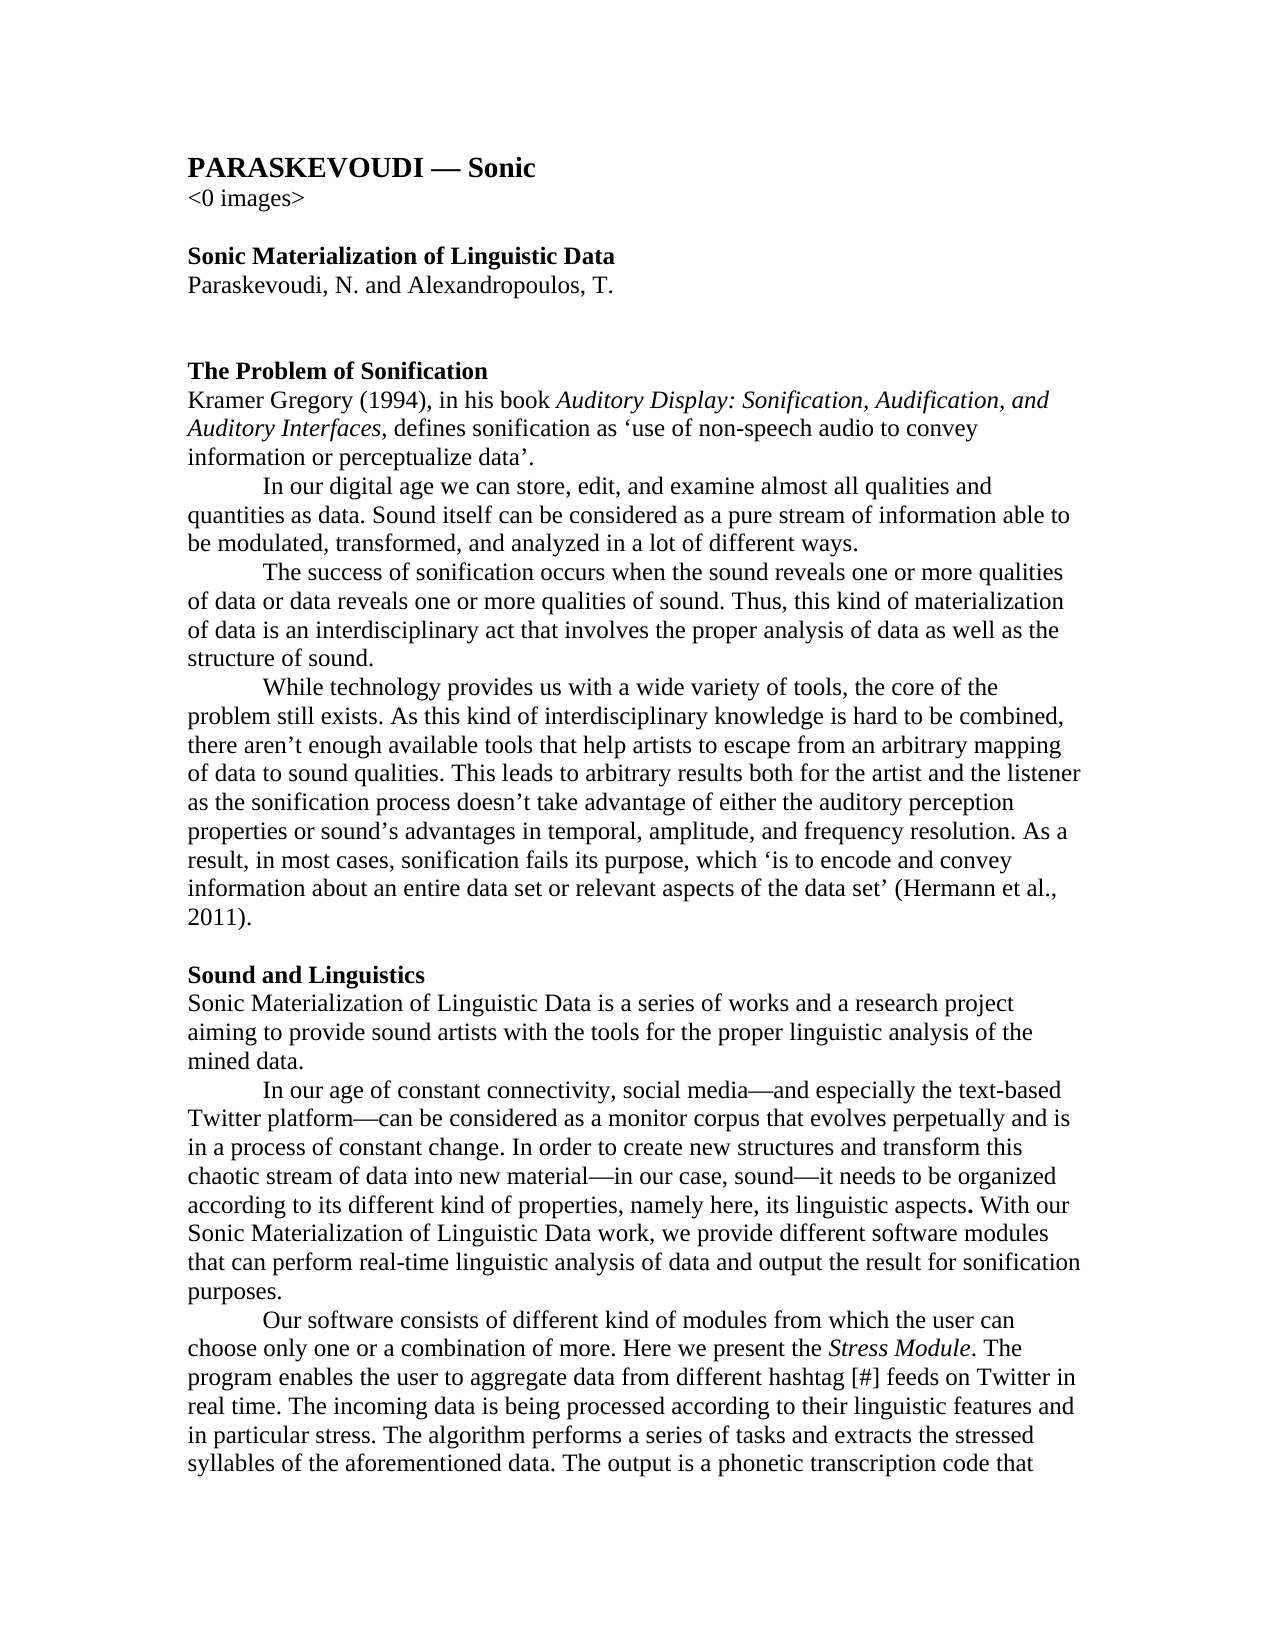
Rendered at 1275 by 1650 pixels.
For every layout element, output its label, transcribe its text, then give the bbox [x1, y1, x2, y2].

text Sound and Linguistics [187, 960, 1087, 988]
text Sonic Materialization of Linguistic Data [187, 241, 1087, 270]
text While technology provides us with a wide variety of tools, the core of the problem still exists. As this kind of interdisciplinary knowledge is hard to be combined, there aren’t enough available tools that help artists to escape from an arbitrary mapping of data to sound qualities. This leads to arbitrary results both for the artist and the listener as the sonification process doesn’t take advantage of either the auditory perception properties or sound’s advantages in temporal, amplitude, and frequency resolution. As a result, in most cases, sonification fails its purpose, which ‘is to encode and convey information about an entire data set or relevant aspects of the data set’ (Hermann et al., 2011). [187, 672, 1087, 931]
text Sonic Materialization of Linguistic Data is a series of works and a research project aiming to provide sound artists with the tools for the proper linguistic analysis of the mined data. [187, 988, 1087, 1075]
text Kramer Gregory (1994), in his book Auditory Display: Sonification, Audification, and Auditory Interfaces, defines sonification as ‘use of non-speech audio to convey information or perceptualize data’. [187, 385, 1087, 471]
text In our age of constant connectivity, social media—and especially the text-based Twitter platform—can be considered as a monitor corpus that evolves perpetually and is in a process of constant change. In order to create new structures and transform this chaotic stream of data into new material—in our case, sound—it needs to be organized according to its different kind of properties, namely here, its linguistic aspects. With our Sonic Materialization of Linguistic Data work, we provide different software modules that can perform real-time linguistic analysis of data and output the result for sonification purposes. [187, 1075, 1087, 1305]
text Paraskevoudi, N. and Alexandropoulos, T. [187, 270, 1087, 298]
text The Problem of Sonification [187, 356, 1087, 385]
text PARASKEVOUDI — Sonic [187, 150, 1087, 183]
text In our digital age we can store, edit, and examine almost all qualities and quantities as data. Sound itself can be considered as a pure stream of information able to be modulated, transformed, and analyzed in a lot of different ways. [187, 471, 1087, 557]
text <0 images> [187, 183, 1087, 212]
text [187, 1305, 1087, 1477]
text The success of sonification occurs when the sound reveals one or more qualities of data or data reveals one or more qualities of sound. Thus, this kind of materialization of data is an interdisciplinary act that involves the proper analysis of data as well as the structure of sound. [187, 557, 1087, 672]
